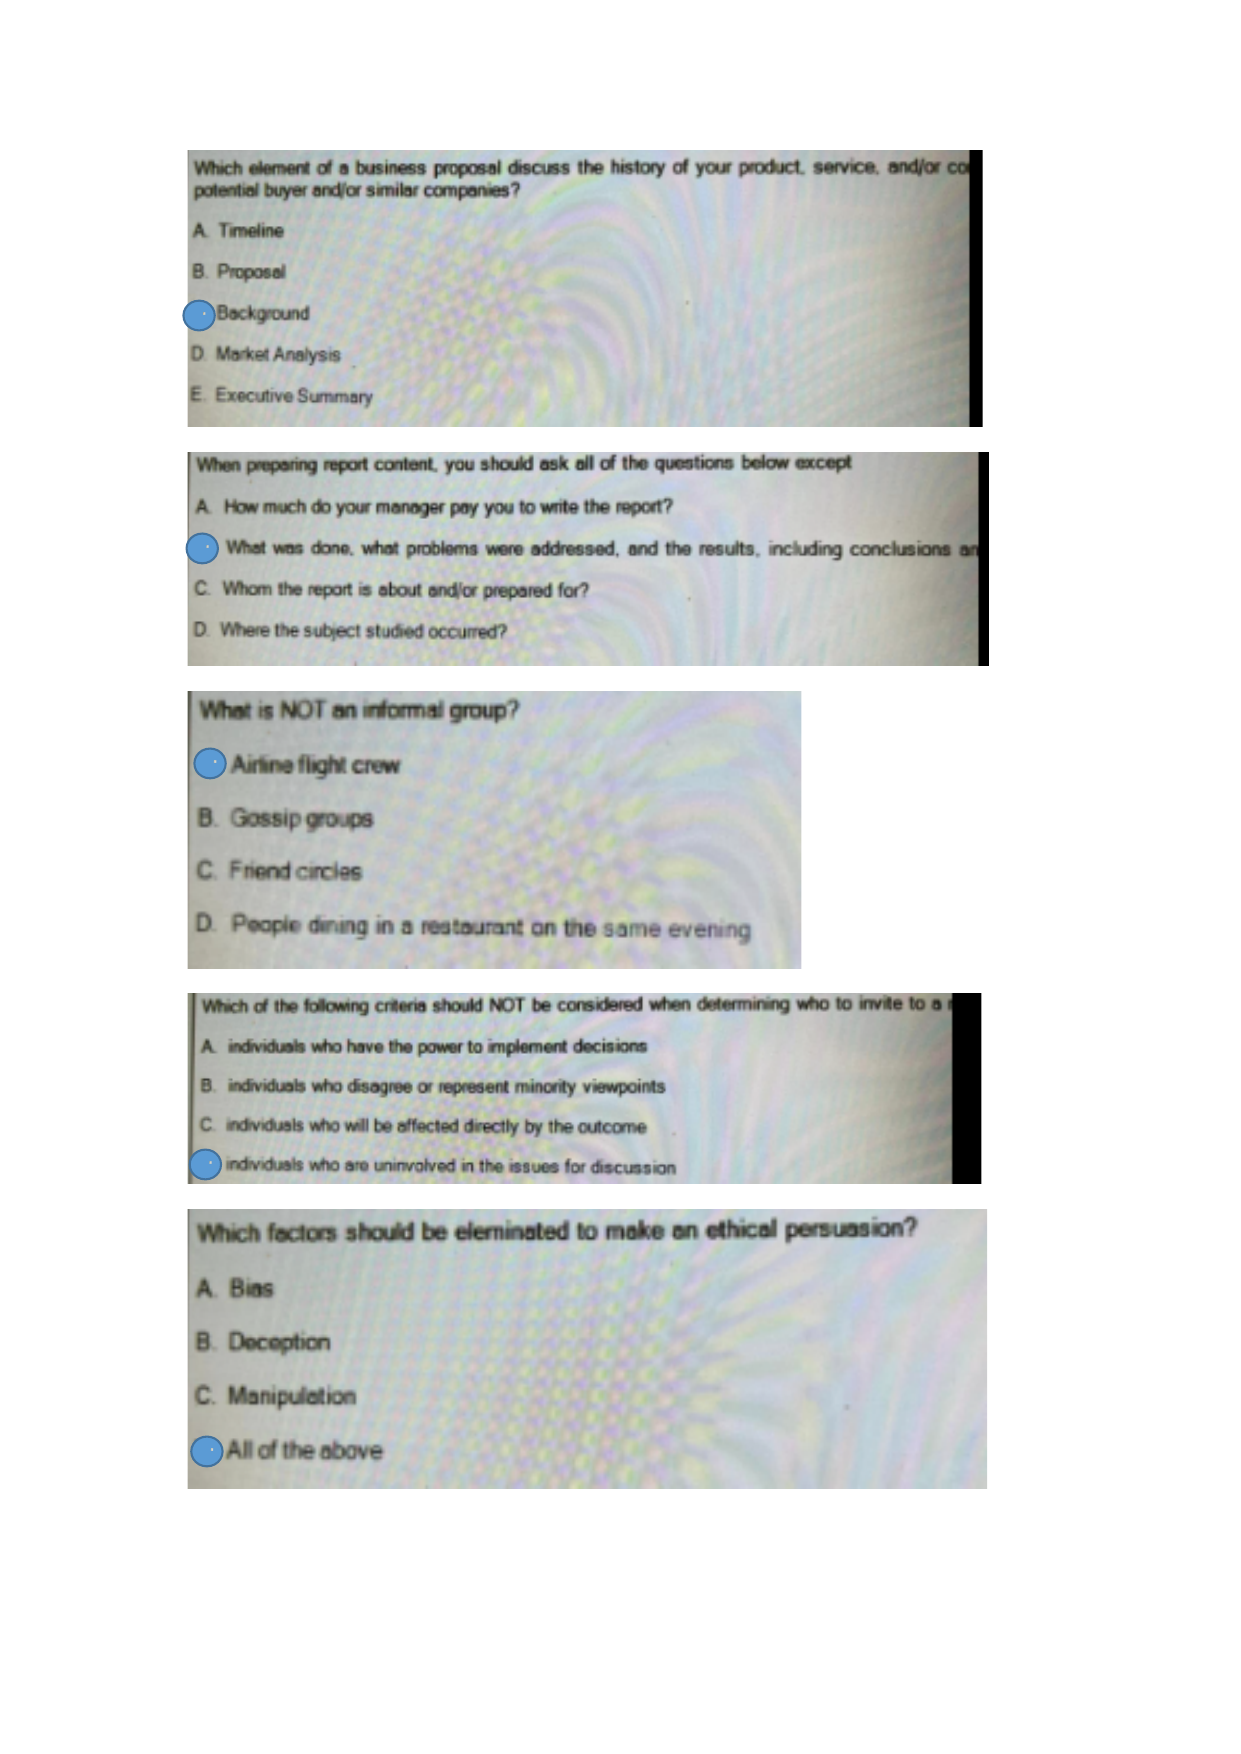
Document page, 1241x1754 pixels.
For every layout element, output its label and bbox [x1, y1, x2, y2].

picture [187, 691, 802, 969]
picture [187, 993, 982, 1184]
picture [187, 150, 983, 427]
picture [187, 1209, 988, 1489]
picture [187, 452, 989, 666]
